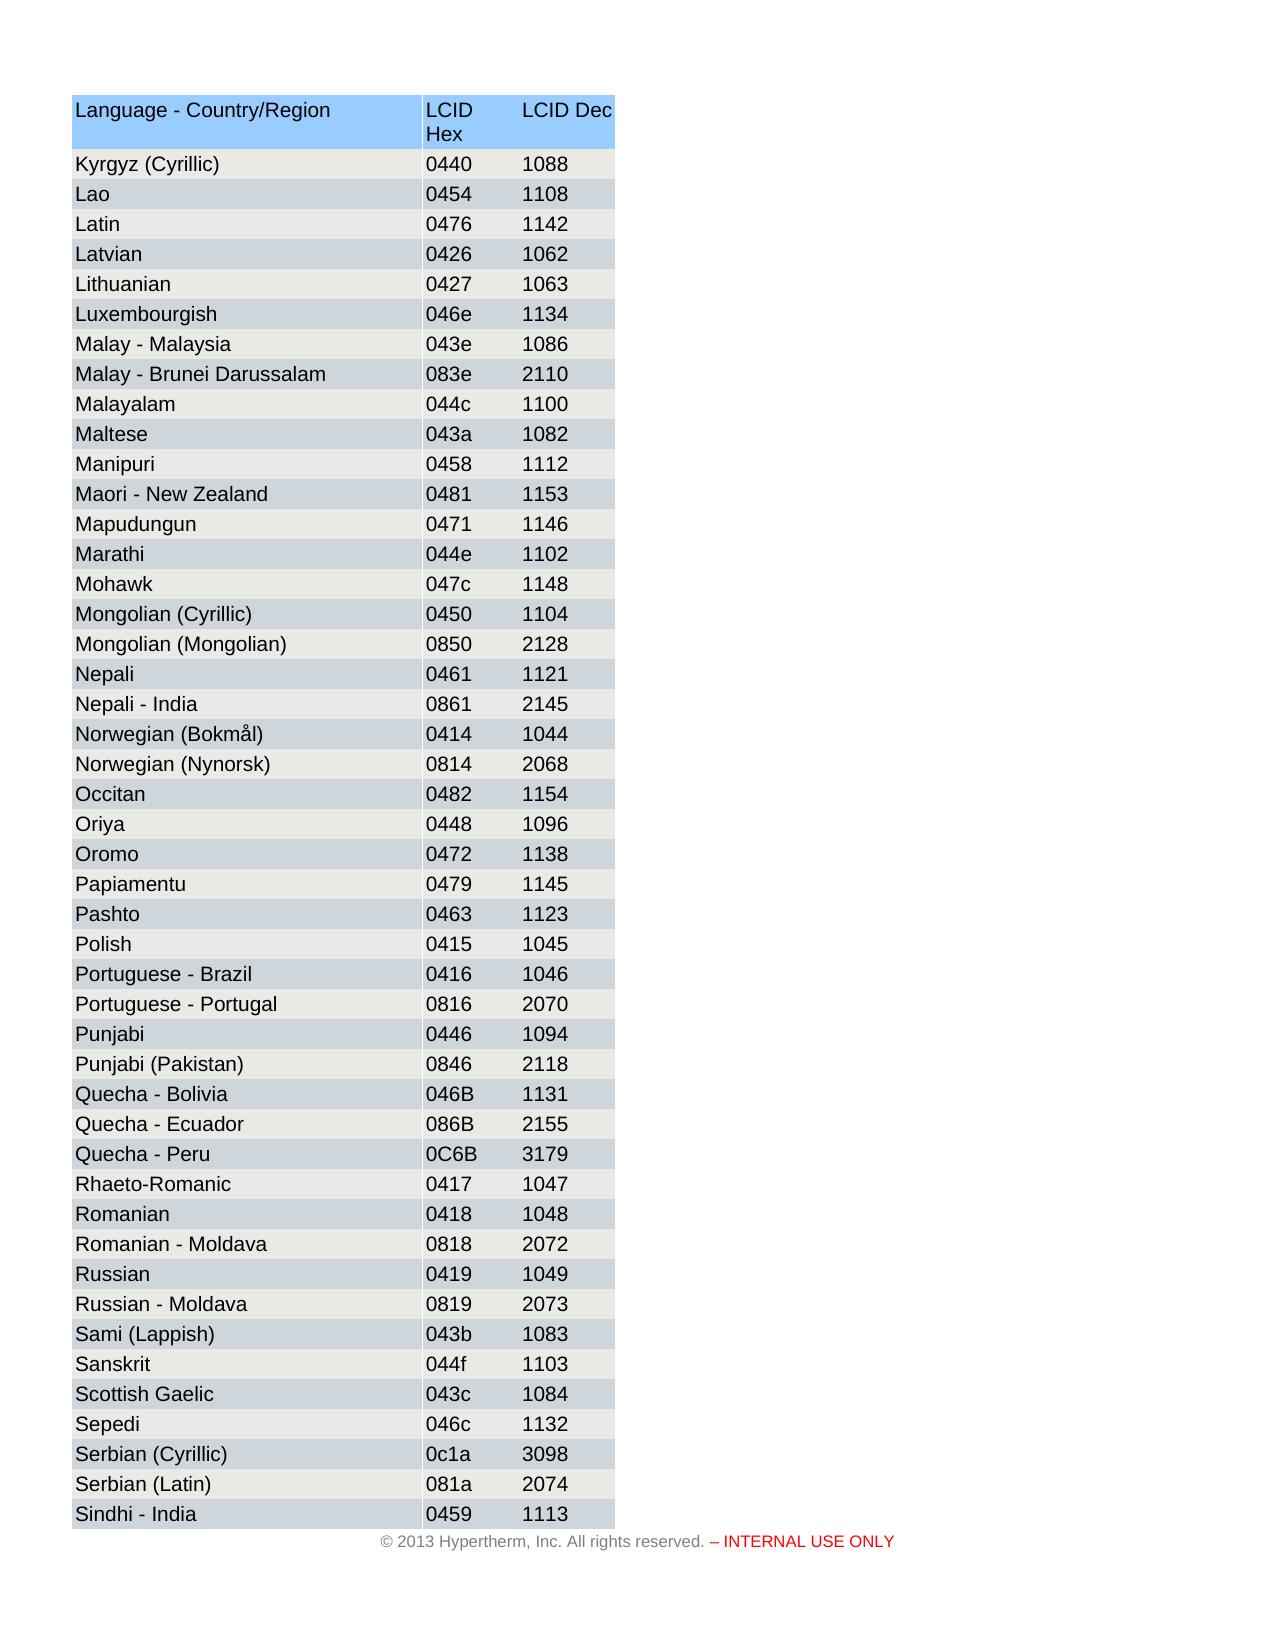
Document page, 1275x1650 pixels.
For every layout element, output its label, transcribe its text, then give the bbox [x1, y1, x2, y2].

table_cell Sindhi - India [72, 1499, 422, 1529]
table_cell 0454 [423, 179, 519, 209]
table_cell Sami (Lappish) [72, 1319, 422, 1349]
table_cell 083e [423, 359, 519, 389]
table_cell Romanian - Moldava [72, 1229, 422, 1259]
table_cell Quecha - Ecuador [72, 1109, 422, 1139]
table_cell Papiamentu [72, 869, 422, 899]
table_cell 0463 [423, 899, 519, 929]
table_cell 1088 [519, 149, 615, 179]
table_cell 047c [423, 569, 519, 599]
table_cell 1154 [519, 779, 615, 809]
table_cell 0481 [423, 479, 519, 509]
table_header Language - Country/Region [72, 95, 422, 149]
table_cell 0816 [423, 989, 519, 1019]
table_cell 0417 [423, 1169, 519, 1199]
table_cell Norwegian (Nynorsk) [72, 749, 422, 779]
table_cell 1044 [519, 719, 615, 749]
table_cell Occitan [72, 779, 422, 809]
table_cell Mongolian (Mongolian) [72, 629, 422, 659]
table_cell Russian [72, 1259, 422, 1289]
table_cell Rhaeto-Romanic [72, 1169, 422, 1199]
table_cell 1121 [519, 659, 615, 689]
table_cell 1134 [519, 299, 615, 329]
table_cell 0415 [423, 929, 519, 959]
table_cell 1132 [519, 1409, 615, 1439]
table_cell 1145 [519, 869, 615, 899]
table_cell 2145 [519, 689, 615, 719]
table_cell 043e [423, 329, 519, 359]
table_cell 0471 [423, 509, 519, 539]
table_cell Russian - Moldava [72, 1289, 422, 1319]
table_cell Kyrgyz (Cyrillic) [72, 149, 422, 179]
table_cell Latvian [72, 239, 422, 269]
table_cell 1102 [519, 539, 615, 569]
table_cell 0450 [423, 599, 519, 629]
table_cell 0416 [423, 959, 519, 989]
table_cell 044f [423, 1349, 519, 1379]
table_cell 046B [423, 1079, 519, 1109]
table_cell 046c [423, 1409, 519, 1439]
table_cell 0C6B [423, 1139, 519, 1169]
table_cell 046e [423, 299, 519, 329]
table_cell 1146 [519, 509, 615, 539]
table_cell Quecha - Bolivia [72, 1079, 422, 1109]
table_cell 1096 [519, 809, 615, 839]
table_cell 1131 [519, 1079, 615, 1109]
table_cell 043c [423, 1379, 519, 1409]
table_cell 1084 [519, 1379, 615, 1409]
table_cell 0448 [423, 809, 519, 839]
table_cell 0861 [423, 689, 519, 719]
table_cell 0446 [423, 1019, 519, 1049]
table_cell 0419 [423, 1259, 519, 1289]
table_cell Mapudungun [72, 509, 422, 539]
table_cell 0459 [423, 1499, 519, 1529]
table_cell Lithuanian [72, 269, 422, 299]
table_cell 1112 [519, 449, 615, 479]
table_cell 044e [423, 539, 519, 569]
table_cell 0818 [423, 1229, 519, 1259]
table_cell 0426 [423, 239, 519, 269]
table_cell Quecha - Peru [72, 1139, 422, 1169]
table_cell 086B [423, 1109, 519, 1139]
table_cell 2074 [519, 1469, 615, 1499]
table_cell Nepali - India [72, 689, 422, 719]
table_cell 1047 [519, 1169, 615, 1199]
table_cell 0c1a [423, 1439, 519, 1469]
table_cell 3098 [519, 1439, 615, 1469]
table_cell Nepali [72, 659, 422, 689]
table_cell Polish [72, 929, 422, 959]
table_cell Latin [72, 209, 422, 239]
table_cell Portuguese - Portugal [72, 989, 422, 1019]
table_cell 1049 [519, 1259, 615, 1289]
table_cell Serbian (Cyrillic) [72, 1439, 422, 1469]
table_cell Norwegian (Bokmål) [72, 719, 422, 749]
table_cell 1153 [519, 479, 615, 509]
table_cell Malayalam [72, 389, 422, 419]
table_cell 0482 [423, 779, 519, 809]
table_cell Portuguese - Brazil [72, 959, 422, 989]
table_cell 0440 [423, 149, 519, 179]
table_cell Scottish Gaelic [72, 1379, 422, 1409]
table_cell 1083 [519, 1319, 615, 1349]
table_cell Punjabi [72, 1019, 422, 1049]
table_cell Lao [72, 179, 422, 209]
table_cell 1046 [519, 959, 615, 989]
table_cell 2128 [519, 629, 615, 659]
table_cell 2068 [519, 749, 615, 779]
table_header LCID Dec [519, 95, 615, 149]
table_cell Oromo [72, 839, 422, 869]
table_cell 1082 [519, 419, 615, 449]
table_header LCID Hex [423, 95, 519, 149]
table_cell 0458 [423, 449, 519, 479]
table_cell Sepedi [72, 1409, 422, 1439]
table_cell Marathi [72, 539, 422, 569]
table_cell 0476 [423, 209, 519, 239]
table_cell 1108 [519, 179, 615, 209]
table_cell 0819 [423, 1289, 519, 1319]
table_cell 1103 [519, 1349, 615, 1379]
table_cell Malay - Malaysia [72, 329, 422, 359]
table_cell Manipuri [72, 449, 422, 479]
table_cell 044c [423, 389, 519, 419]
table_cell Malay - Brunei Darussalam [72, 359, 422, 389]
table_cell 1104 [519, 599, 615, 629]
table_cell 0414 [423, 719, 519, 749]
table_cell 1094 [519, 1019, 615, 1049]
table_cell 1148 [519, 569, 615, 599]
table_cell 1138 [519, 839, 615, 869]
table_cell 043b [423, 1319, 519, 1349]
table_cell Maltese [72, 419, 422, 449]
table_cell 2070 [519, 989, 615, 1019]
table_cell Luxembourgish [72, 299, 422, 329]
table_cell 0846 [423, 1049, 519, 1079]
table_cell 1113 [519, 1499, 615, 1529]
table_cell 1045 [519, 929, 615, 959]
table_cell 2155 [519, 1109, 615, 1139]
table_cell 1063 [519, 269, 615, 299]
table_cell Mohawk [72, 569, 422, 599]
table_cell 2073 [519, 1289, 615, 1319]
table_cell 2118 [519, 1049, 615, 1079]
table_cell 1123 [519, 899, 615, 929]
table_cell 0479 [423, 869, 519, 899]
table_cell 1048 [519, 1199, 615, 1229]
table_cell 0472 [423, 839, 519, 869]
table_cell 0850 [423, 629, 519, 659]
table_cell 1142 [519, 209, 615, 239]
table_cell 0418 [423, 1199, 519, 1229]
table_cell Punjabi (Pakistan) [72, 1049, 422, 1079]
table_cell 0461 [423, 659, 519, 689]
table_cell Serbian (Latin) [72, 1469, 422, 1499]
table_cell 0814 [423, 749, 519, 779]
table_cell 081a [423, 1469, 519, 1499]
table_cell Romanian [72, 1199, 422, 1229]
table_cell Mongolian (Cyrillic) [72, 599, 422, 629]
table_cell 1100 [519, 389, 615, 419]
table_cell Oriya [72, 809, 422, 839]
table_cell 2110 [519, 359, 615, 389]
table_cell 1062 [519, 239, 615, 269]
table_cell 3179 [519, 1139, 615, 1169]
table_cell 2072 [519, 1229, 615, 1259]
table_cell Maori - New Zealand [72, 479, 422, 509]
table_cell 043a [423, 419, 519, 449]
table_cell Sanskrit [72, 1349, 422, 1379]
table_cell 0427 [423, 269, 519, 299]
table_cell 1086 [519, 329, 615, 359]
table_cell Pashto [72, 899, 422, 929]
